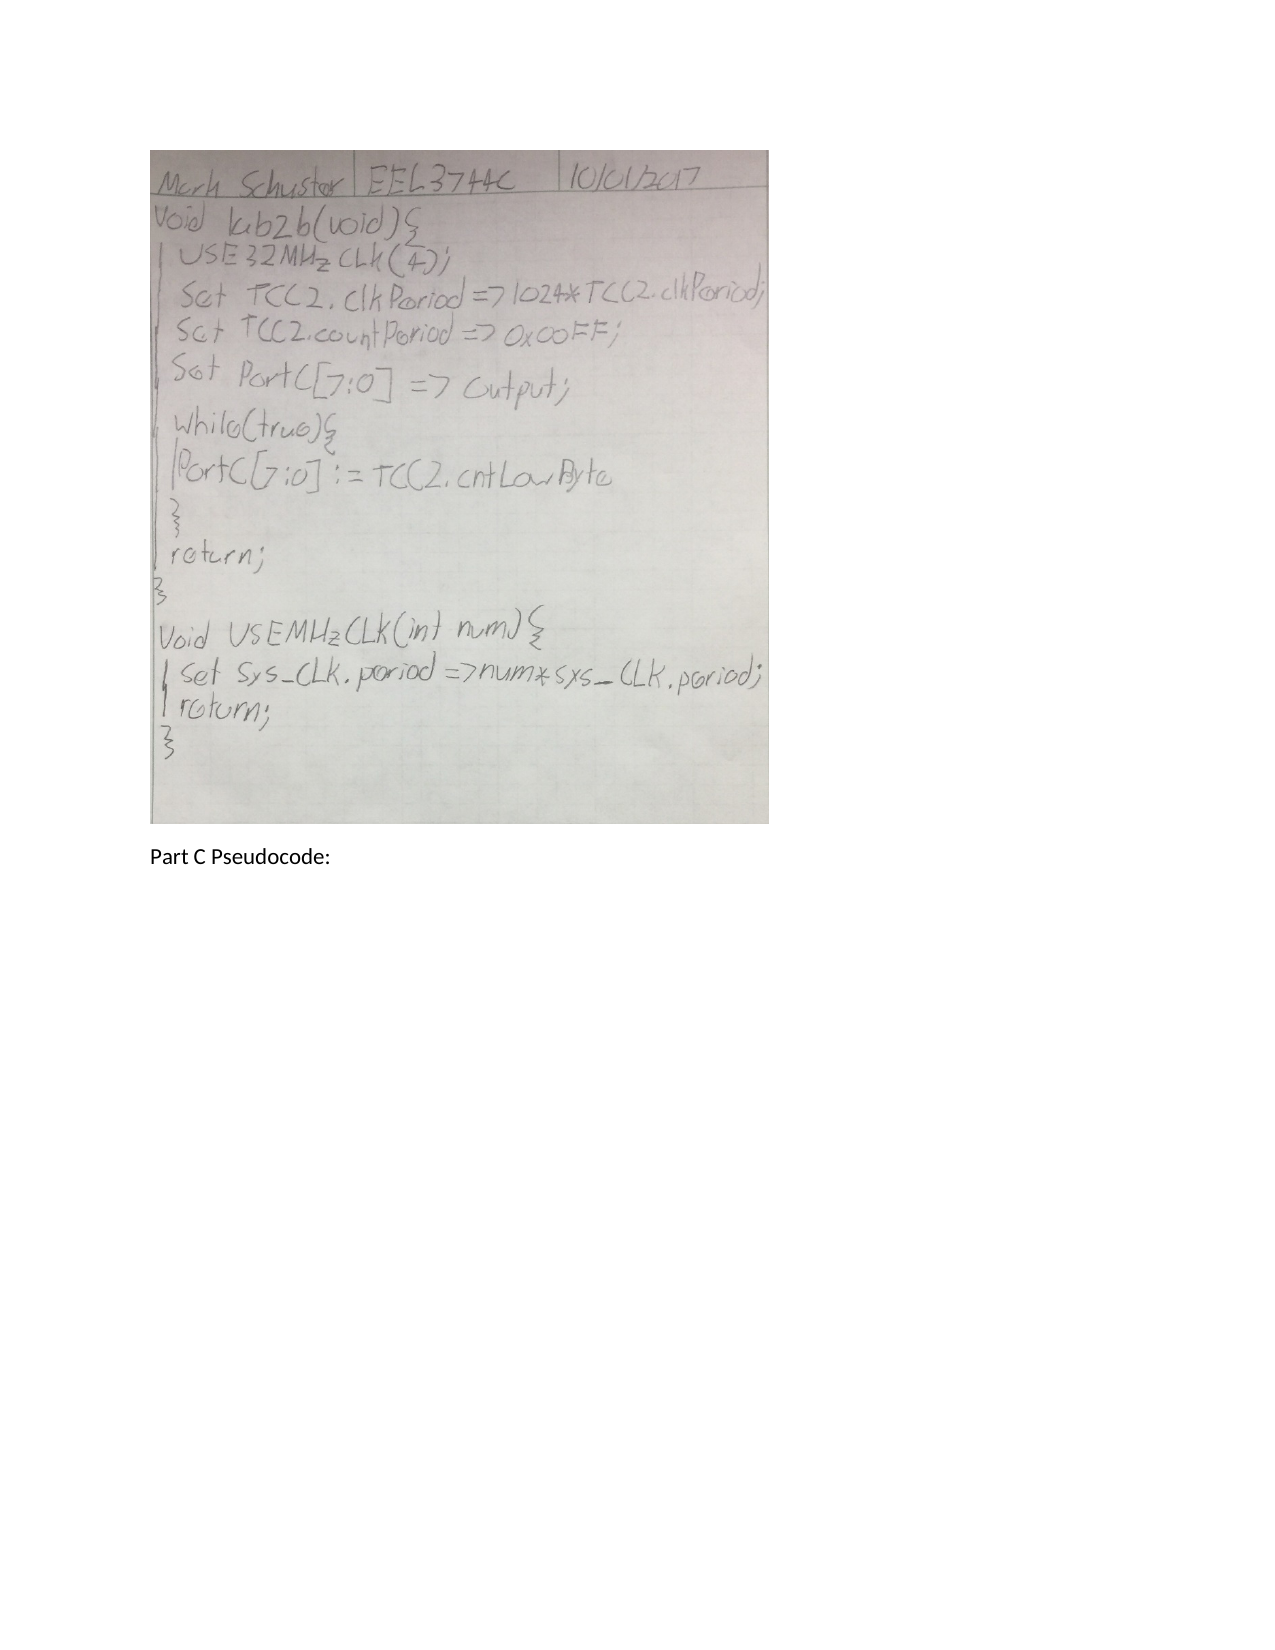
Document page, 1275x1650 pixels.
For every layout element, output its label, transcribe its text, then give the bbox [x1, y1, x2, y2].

picture [150, 150, 769, 824]
text Part C Pseudocode: [150, 842, 1125, 870]
